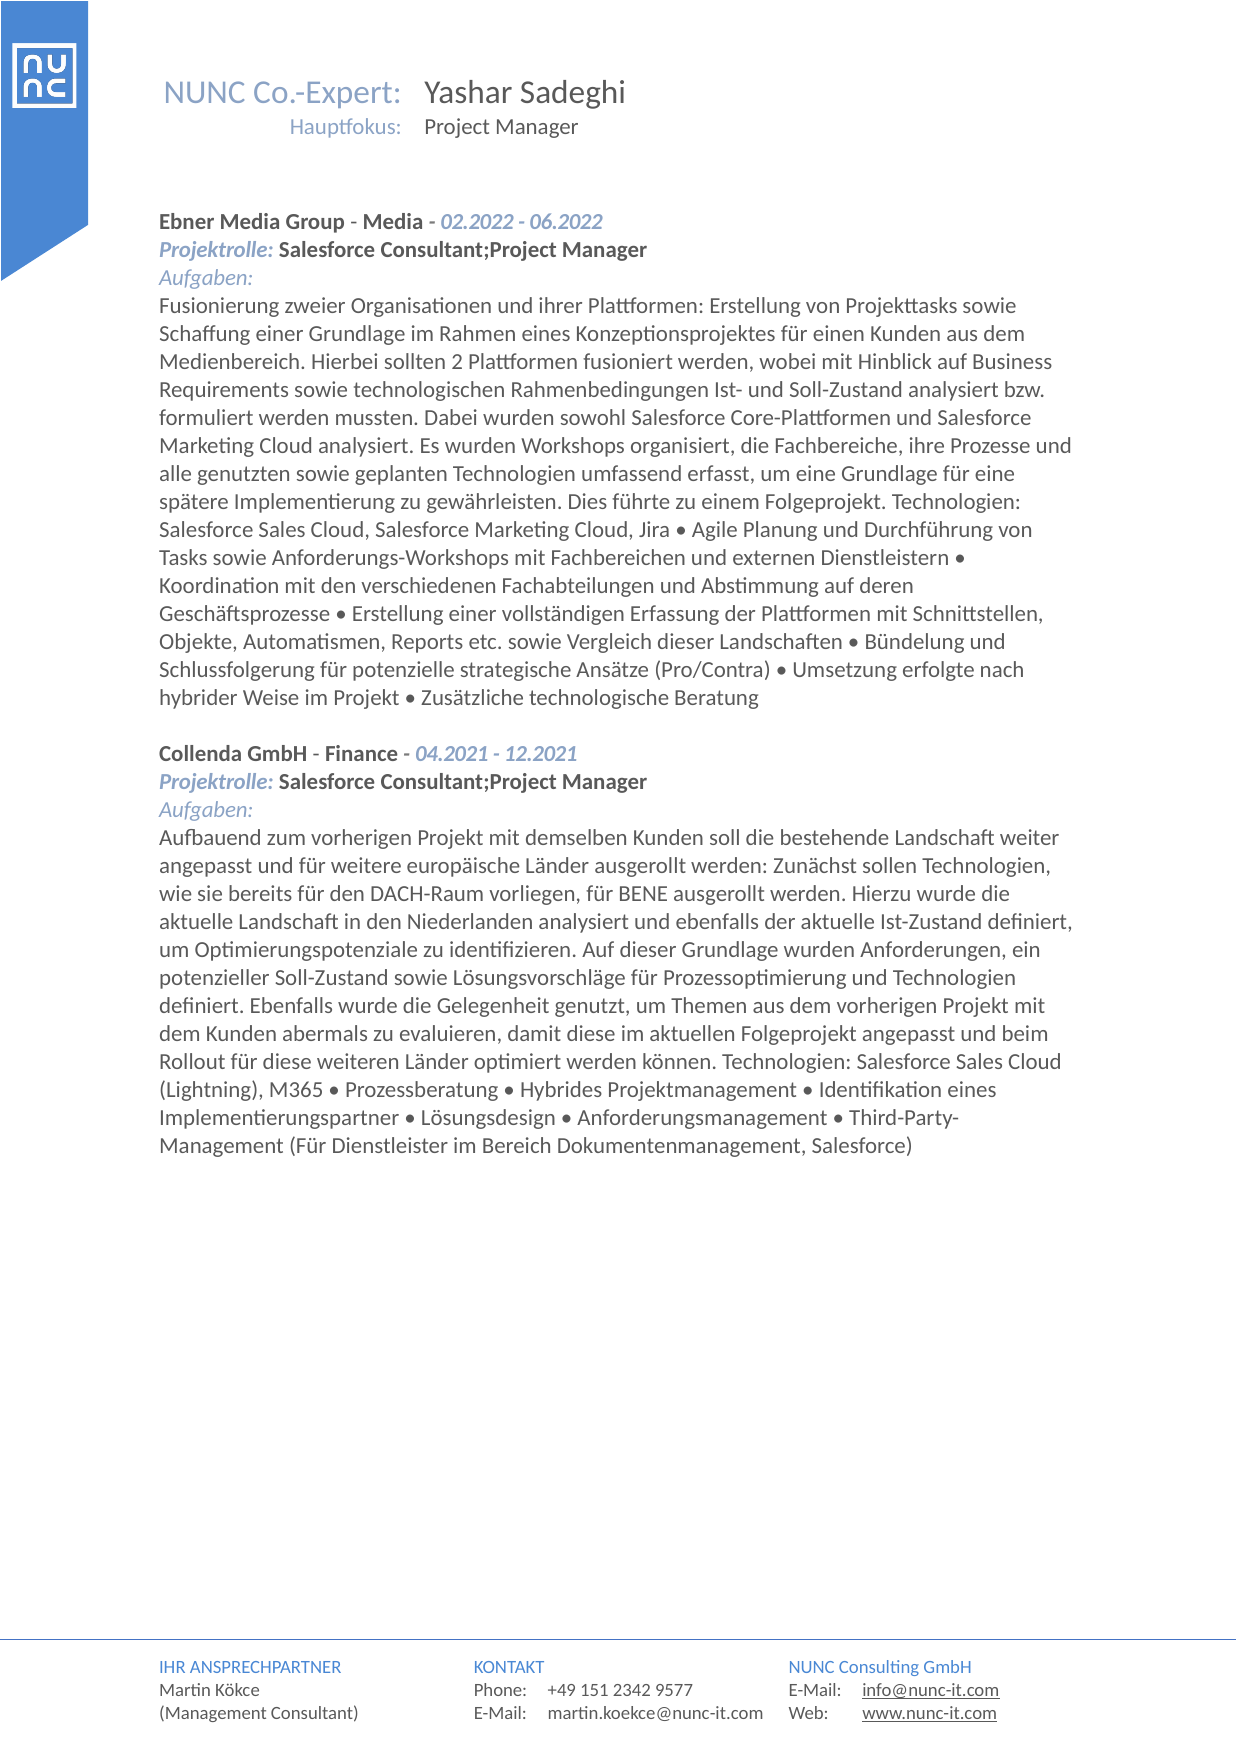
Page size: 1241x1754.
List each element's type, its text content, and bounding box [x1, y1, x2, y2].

picture [12, 43, 77, 108]
table_header Collenda GmbH - Finance - 04.2021 - 12.2021 Projektrolle: Salesforce Consultant;Project Manager Aufgaben: Aufbauend zum vorherigen Projekt mit demselben Kunden soll die bestehende Landschaft weiter angepasst [148, 739, 1091, 1159]
table_header Ebner Media Group - Media - 02.2022 - 06.2022 Projektrolle: Salesforce Consultant;Project Manager Aufgaben: Fusionierung zweier Organisationen und ihrer Plattformen: [148, 207, 1091, 711]
